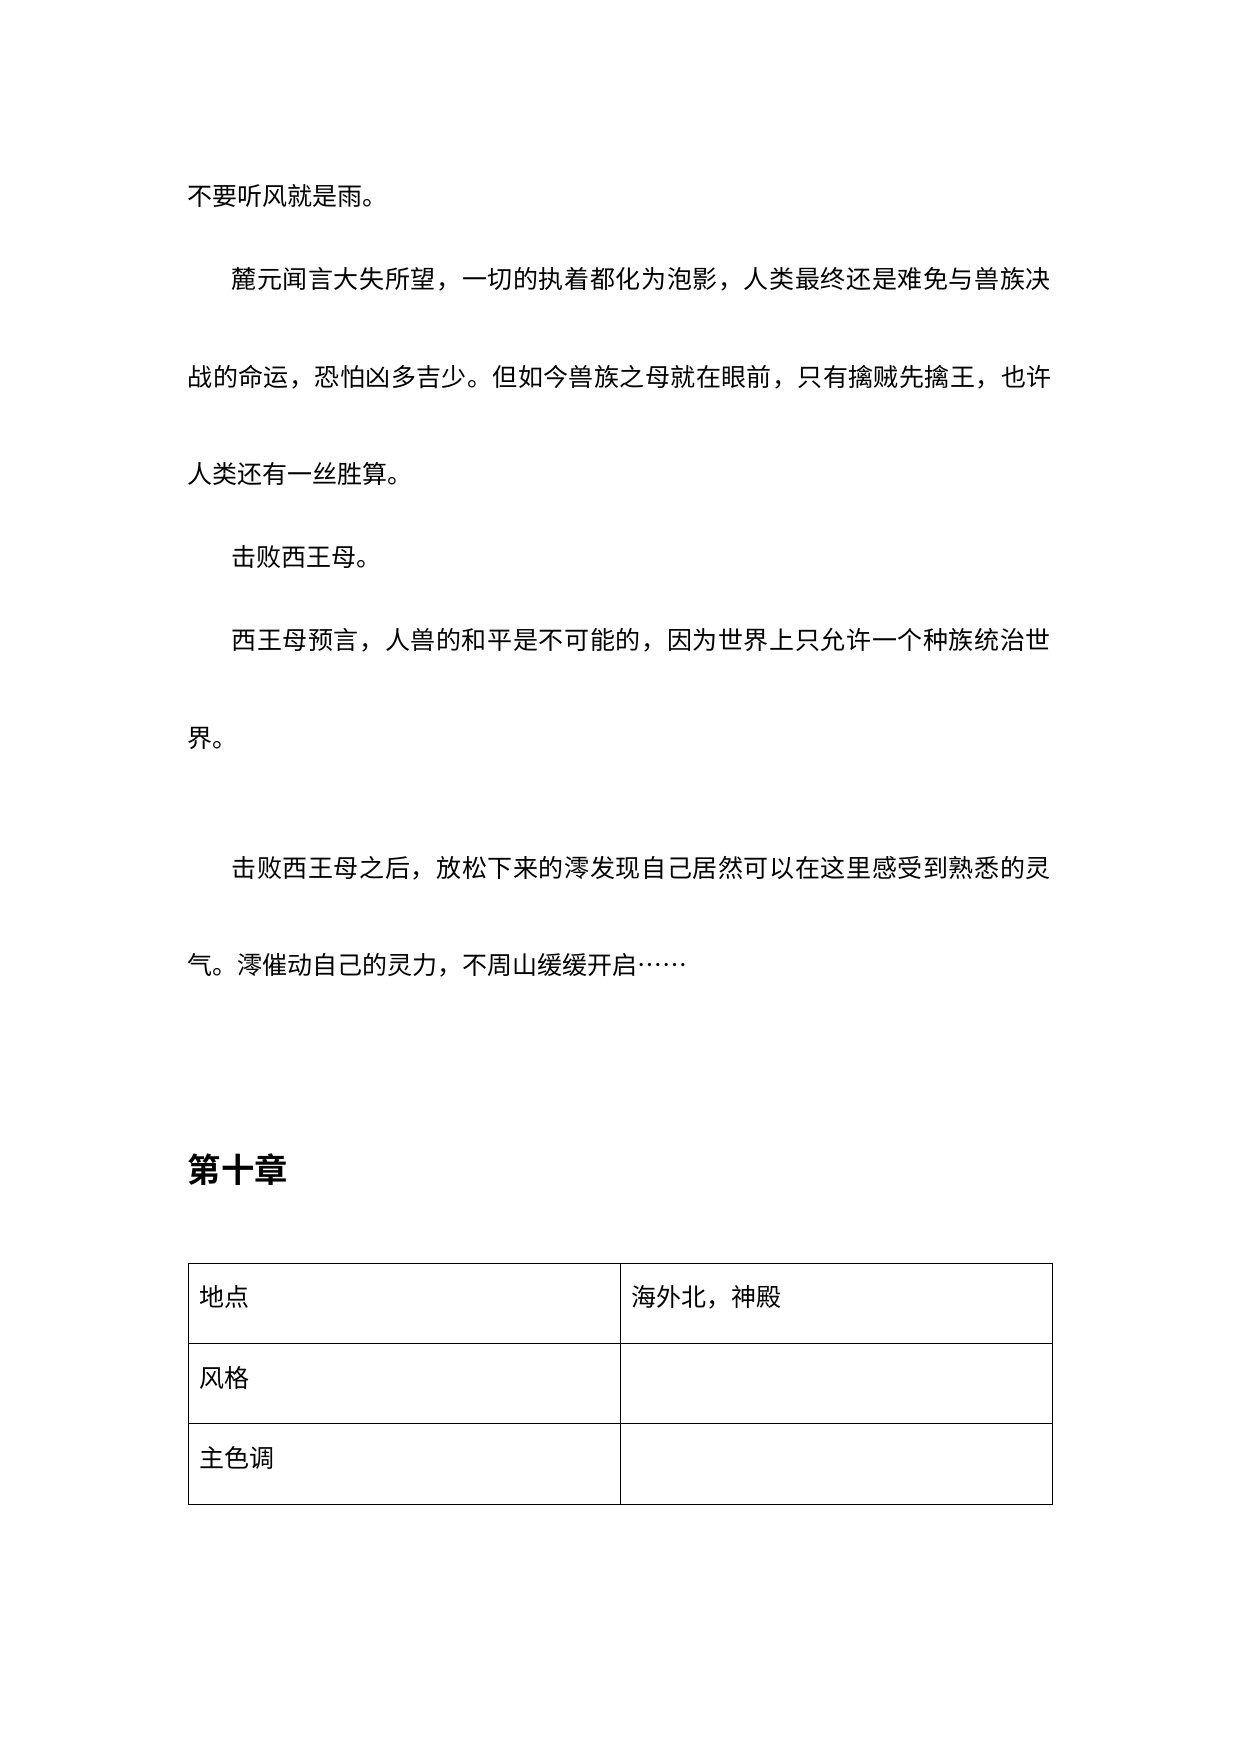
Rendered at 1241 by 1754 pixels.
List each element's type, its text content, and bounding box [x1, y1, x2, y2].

text 西王母预言，人兽的和平是不可能的，因为世界上只允许一个种族统治世界。 [187, 606, 1053, 769]
text 麓元闻言大失所望，一切的执着都化为泡影，人类最终还是难免与兽族决战的命运，恐怕凶多吉少。但如今兽族之母就在眼前，只有擒贼先擒王，也许人类还有一丝胜算。 [187, 245, 1053, 505]
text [187, 162, 1053, 227]
table_cell [621, 1344, 1052, 1423]
text 击败西王母。 [187, 523, 1053, 588]
table_cell 风格 [189, 1344, 620, 1423]
table_header 地点 [189, 1264, 620, 1343]
table_header 海外北，神殿 [621, 1264, 1052, 1343]
table_cell [621, 1424, 1052, 1503]
table_cell 主色调 [189, 1424, 620, 1503]
subtitle 第十章 [187, 1135, 1053, 1200]
text 击败西王母之后，放松下来的澪发现自己居然可以在这里感受到熟悉的灵气。澪催动自己的灵力，不周山缓缓开启…… [187, 834, 1053, 996]
